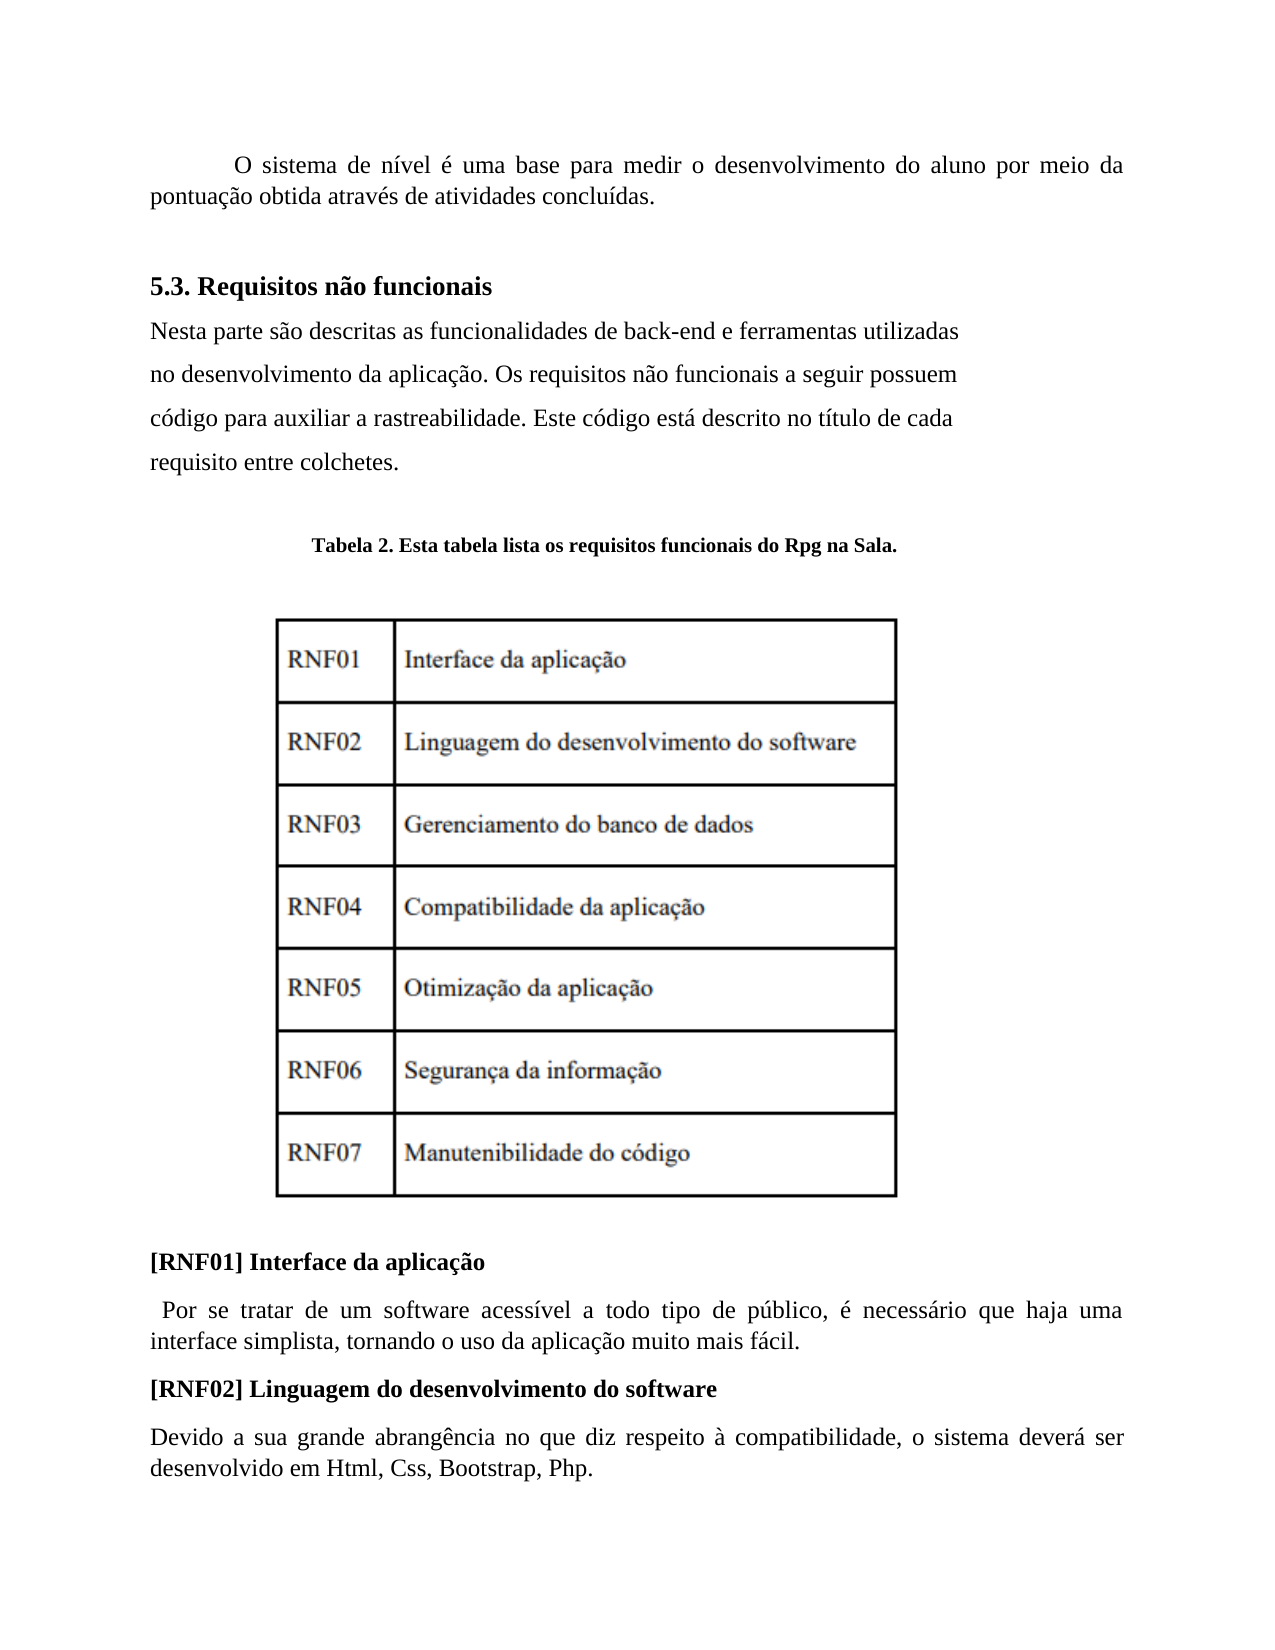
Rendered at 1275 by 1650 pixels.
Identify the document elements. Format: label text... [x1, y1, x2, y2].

text Tabela 2. Esta tabela lista os requisitos funcionais do Rpg na Sala. [150, 533, 1125, 557]
text O sistema de nível é uma base para medir o desenvolvimento do aluno por meio da pontuação obtida através de atividades concluídas. [150, 150, 1125, 210]
text Por se tratar de um software acessível a todo tipo de público, é necessário que haja uma interface simplista, tornando o uso da aplicação muito mais fácil. [150, 1295, 1125, 1355]
text [RNF01] Interface da aplicação [150, 1247, 1125, 1276]
text Devido a sua grande abrangência no que diz respeito à compatibilidade, o sistema deverá ser desenvolvido em Html, Css, Bootstrap, Php. [150, 1422, 1125, 1481]
text [RNF02] Linguagem do desenvolvimento do software [150, 1374, 1125, 1403]
text 5.3. Requisitos não funcionais [150, 270, 1125, 301]
text no desenvolvimento da aplicação. Os requisitos não funcionais a seguir possuem [150, 359, 1125, 388]
text Nesta parte são descritas as funcionalidades de back-end e ferramentas utilizadas [150, 316, 1125, 345]
picture [268, 614, 904, 1204]
text requisito entre colchetes. [150, 447, 1125, 475]
text código para auxiliar a rastreabilidade. Este código está descrito no título de cada [150, 403, 1125, 432]
